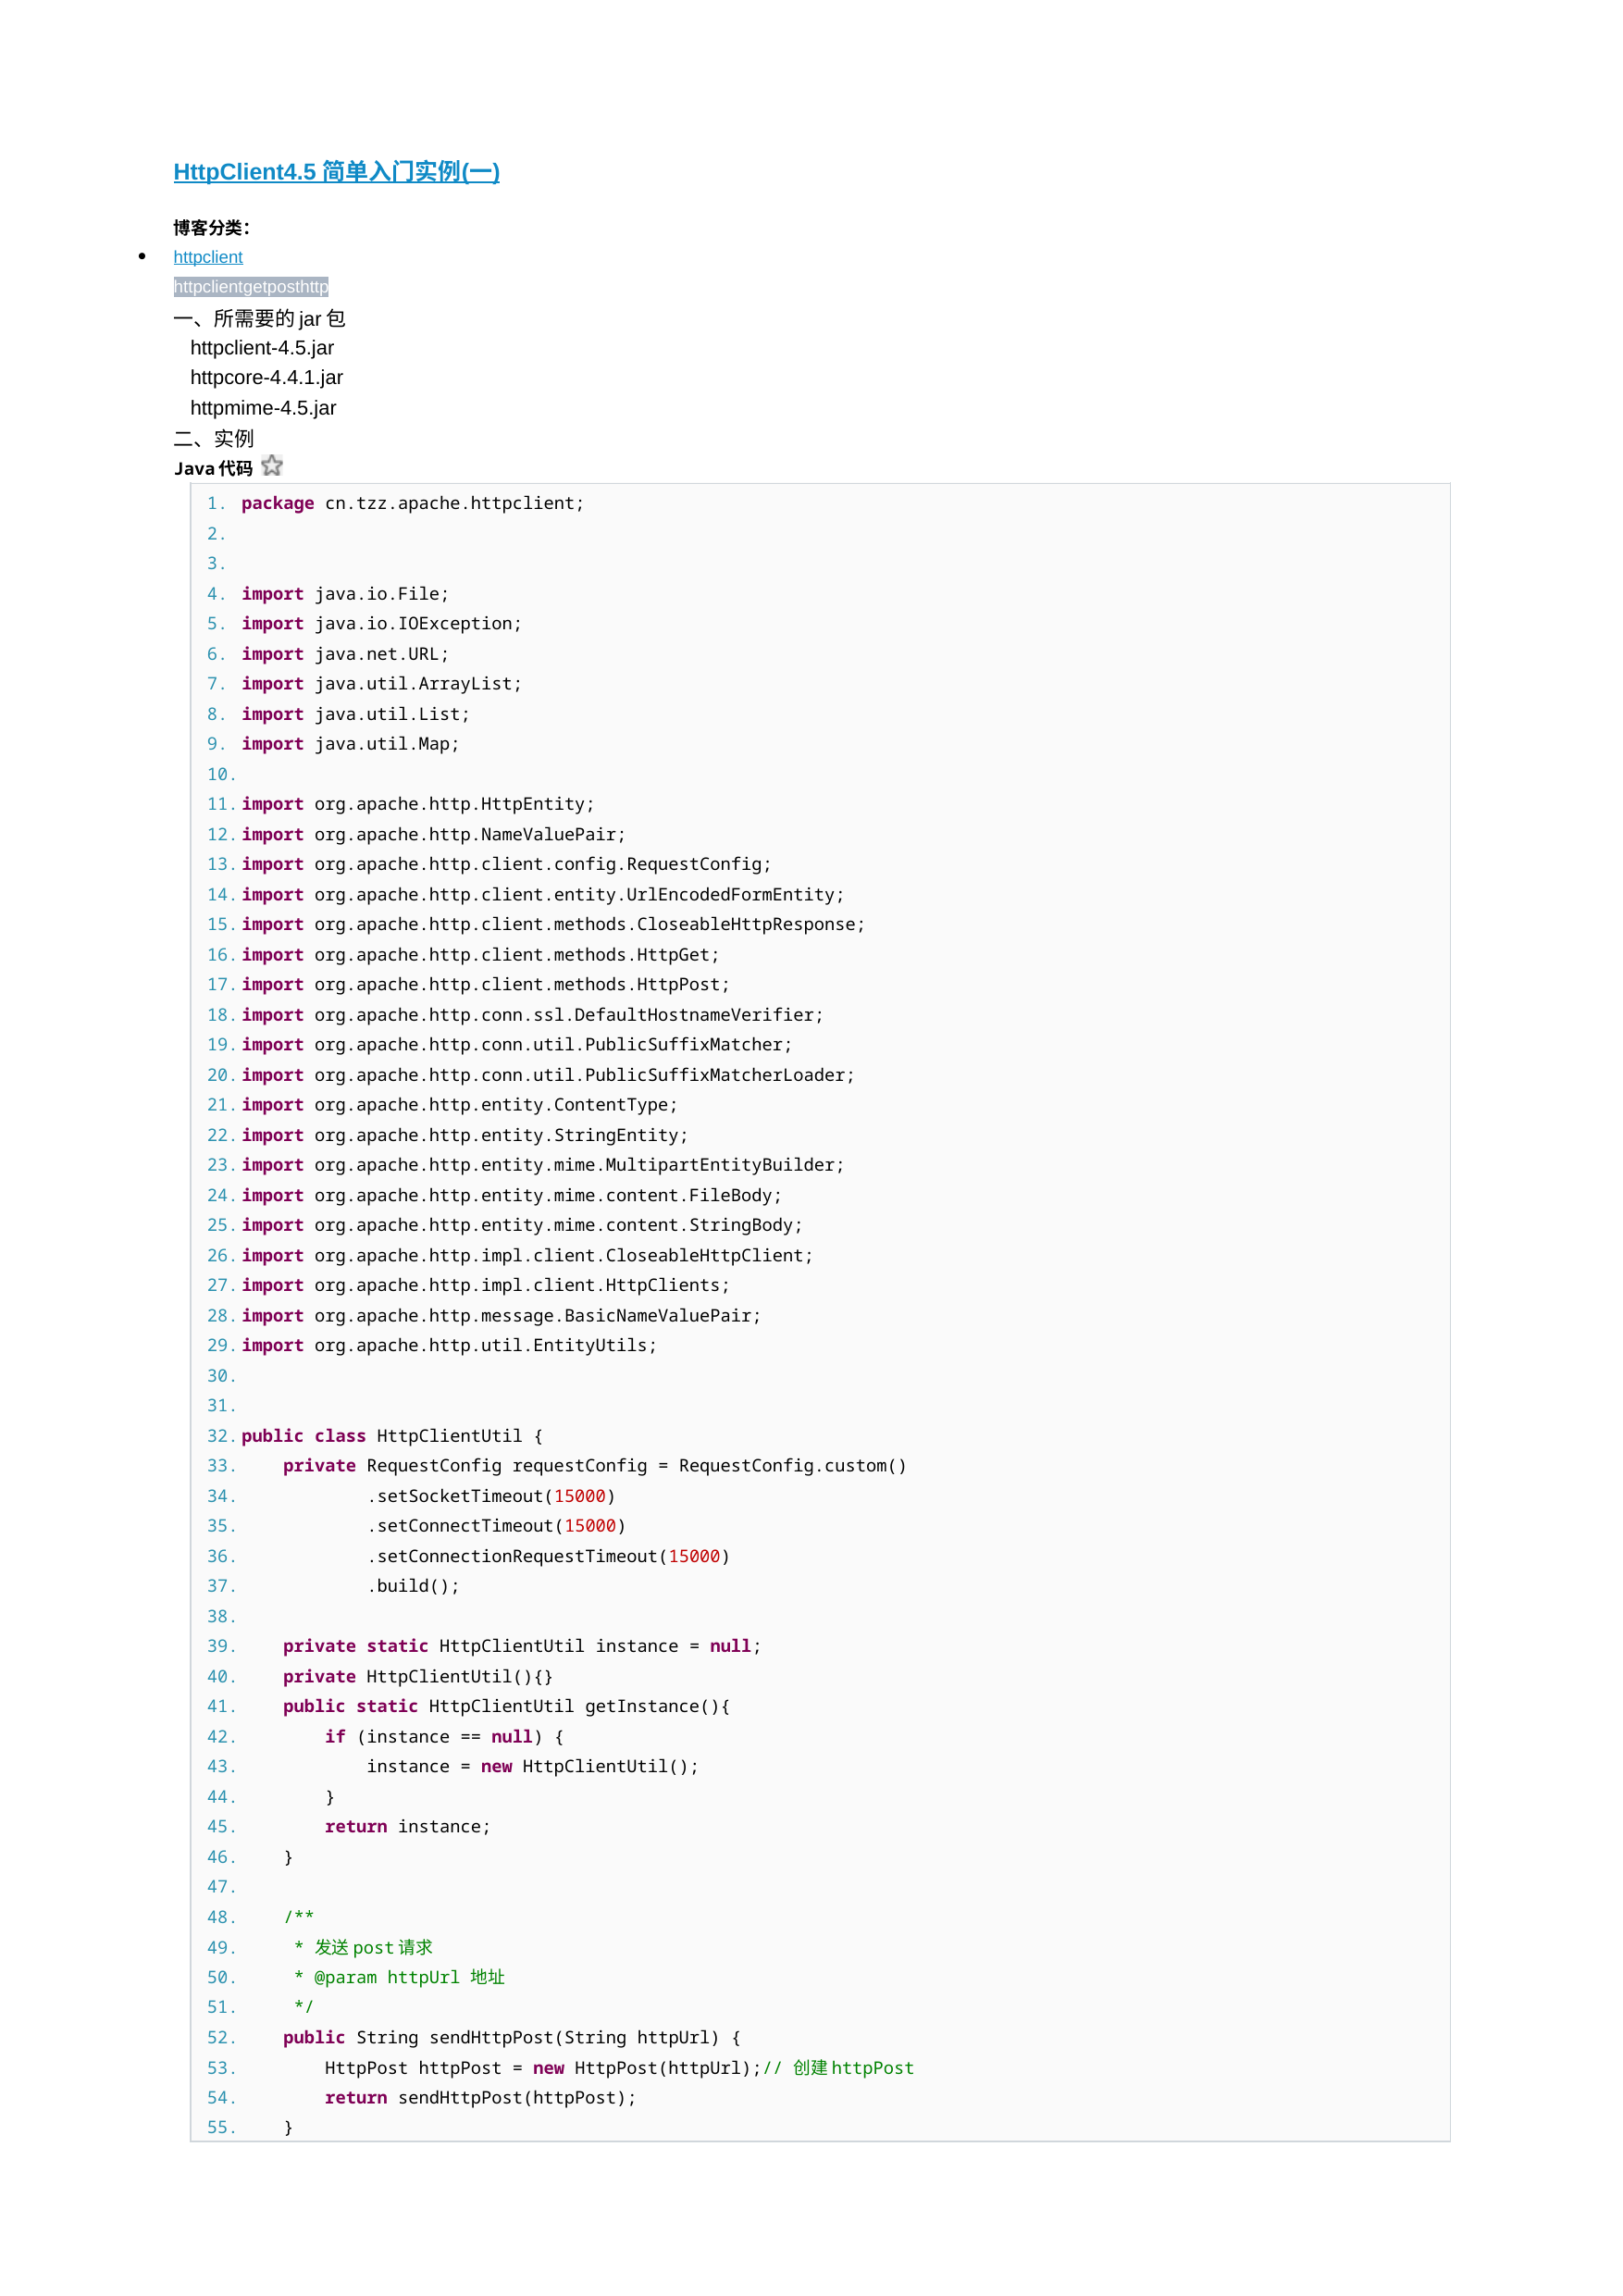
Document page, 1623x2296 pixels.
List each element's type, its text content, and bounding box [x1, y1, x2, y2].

list instance = new HttpClientUtil(); [192, 1745, 1450, 1776]
picture [261, 454, 283, 476]
list return instance; [192, 1806, 1450, 1836]
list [192, 2046, 1450, 2077]
list import org.apache.http.message.BasicNameValuePair; [192, 1295, 1450, 1324]
text httpmime-4.5.jar [173, 392, 1449, 422]
list import java.util.List; [192, 693, 1450, 723]
list /** [192, 1896, 1450, 1926]
list import org.apache.http.util.EntityUtils; [192, 1324, 1450, 1355]
list import org.apache.http.client.methods.HttpGet; [192, 934, 1450, 963]
list import org.apache.http.HttpEntity; [192, 783, 1450, 813]
list import org.apache.http.client.config.RequestConfig; [192, 843, 1450, 874]
list * @param httpUrl 地址 [192, 1956, 1450, 1986]
list import org.apache.http.conn.ssl.DefaultHostnameVerifier; [192, 994, 1450, 1024]
list import java.util.Map; [192, 723, 1450, 753]
list private HttpClientUtil(){} [192, 1656, 1450, 1685]
list import org.apache.http.client.methods.HttpPost; [192, 963, 1450, 994]
text 二、实例 [173, 422, 1449, 453]
list private static HttpClientUtil instance = null; [192, 1625, 1450, 1656]
list httpclient [139, 242, 1443, 272]
list import org.apache.http.client.entity.UrlEncodedFormEntity; [192, 874, 1450, 903]
list import org.apache.http.entity.mime.content.StringBody; [192, 1204, 1450, 1235]
list import org.apache.http.entity.StringEntity; [192, 1114, 1450, 1144]
text HttpClient4.5 简单入门实例(一) [173, 140, 1449, 200]
text 一、所需要的jar包 [173, 302, 1449, 332]
list package cn.tzz.apache.httpclient; [192, 484, 1450, 513]
list } [192, 1776, 1450, 1806]
list import java.io.IOException; [192, 602, 1450, 633]
list if (instance == null) { [192, 1716, 1450, 1745]
list import org.apache.http.entity.mime.content.FileBody; [192, 1174, 1450, 1204]
list */ [192, 1986, 1450, 2017]
list import org.apache.http.conn.util.PublicSuffixMatcherLoader; [192, 1054, 1450, 1084]
list import org.apache.http.NameValuePair; [192, 813, 1450, 843]
list import org.apache.http.impl.client.CloseableHttpClient; [192, 1235, 1450, 1264]
list return sendHttpPost(httpPost); [192, 2077, 1450, 2106]
list .setSocketTimeout(15000) [192, 1475, 1450, 1505]
list public static HttpClientUtil getInstance(){ [192, 1685, 1450, 1716]
text httpclient-4.5.jar [173, 332, 1449, 362]
list import org.apache.http.entity.mime.MultipartEntityBuilder; [192, 1144, 1450, 1174]
text Java代码 [173, 453, 1449, 482]
list } [192, 1836, 1450, 1866]
list public class HttpClientUtil { [192, 1415, 1450, 1445]
text 博客分类： [173, 212, 1449, 242]
list import org.apache.http.conn.util.PublicSuffixMatcher; [192, 1024, 1450, 1054]
list public String sendHttpPost(String httpUrl) { [192, 2017, 1450, 2046]
list import org.apache.http.client.methods.CloseableHttpResponse; [192, 903, 1450, 934]
list .build(); [192, 1565, 1450, 1595]
list import org.apache.http.entity.ContentType; [192, 1084, 1450, 1114]
list import org.apache.http.impl.client.HttpClients; [192, 1264, 1450, 1295]
text httpcore-4.4.1.jar [173, 362, 1449, 392]
list } [192, 2106, 1450, 2141]
list private RequestConfig requestConfig = RequestConfig.custom() [192, 1445, 1450, 1475]
list * 发送 post请求 [192, 1926, 1450, 1956]
text httpclientgetposthttp [173, 272, 1449, 302]
list import java.net.URL; [192, 633, 1450, 663]
list import java.io.File; [192, 573, 1450, 602]
list import java.util.ArrayList; [192, 663, 1450, 693]
list .setConnectTimeout(15000) [192, 1505, 1450, 1535]
list .setConnectionRequestTimeout(15000) [192, 1535, 1450, 1565]
